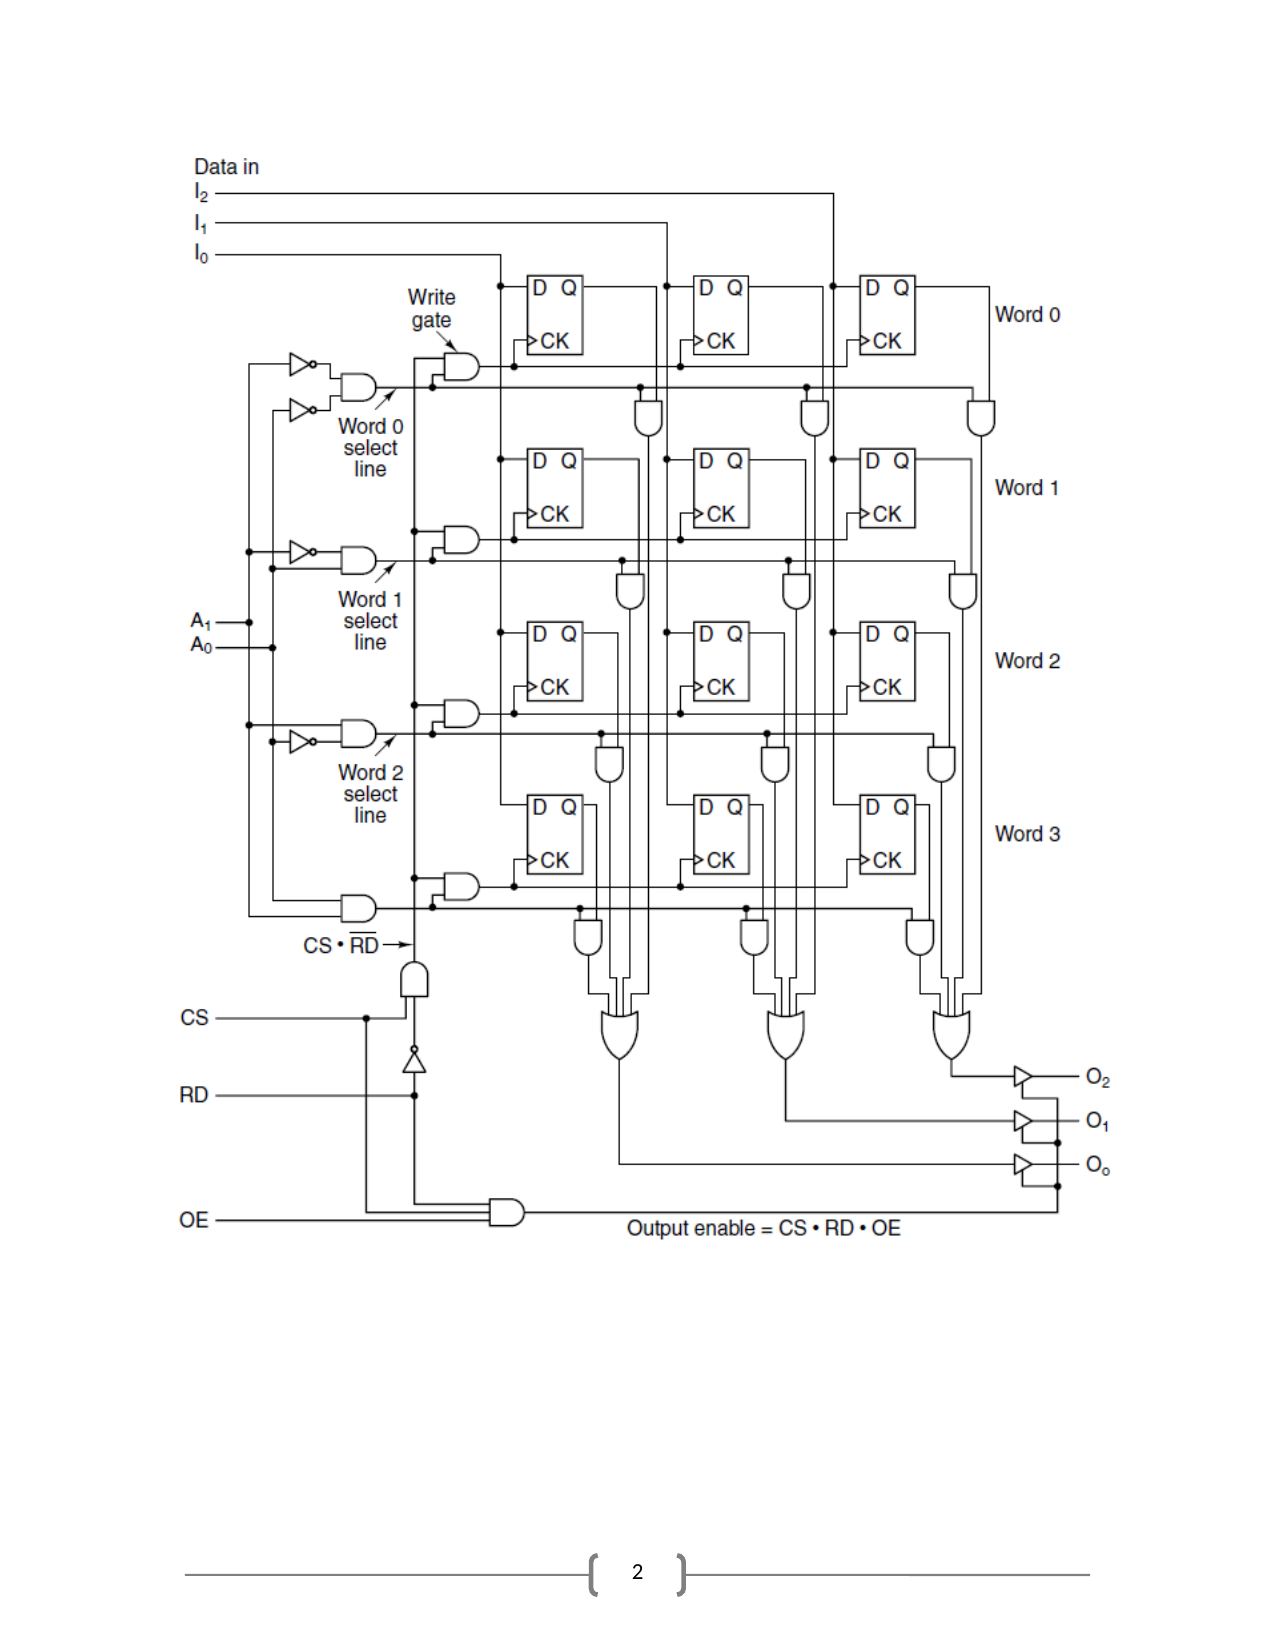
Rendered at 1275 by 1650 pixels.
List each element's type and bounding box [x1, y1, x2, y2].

picture [150, 150, 1125, 1249]
